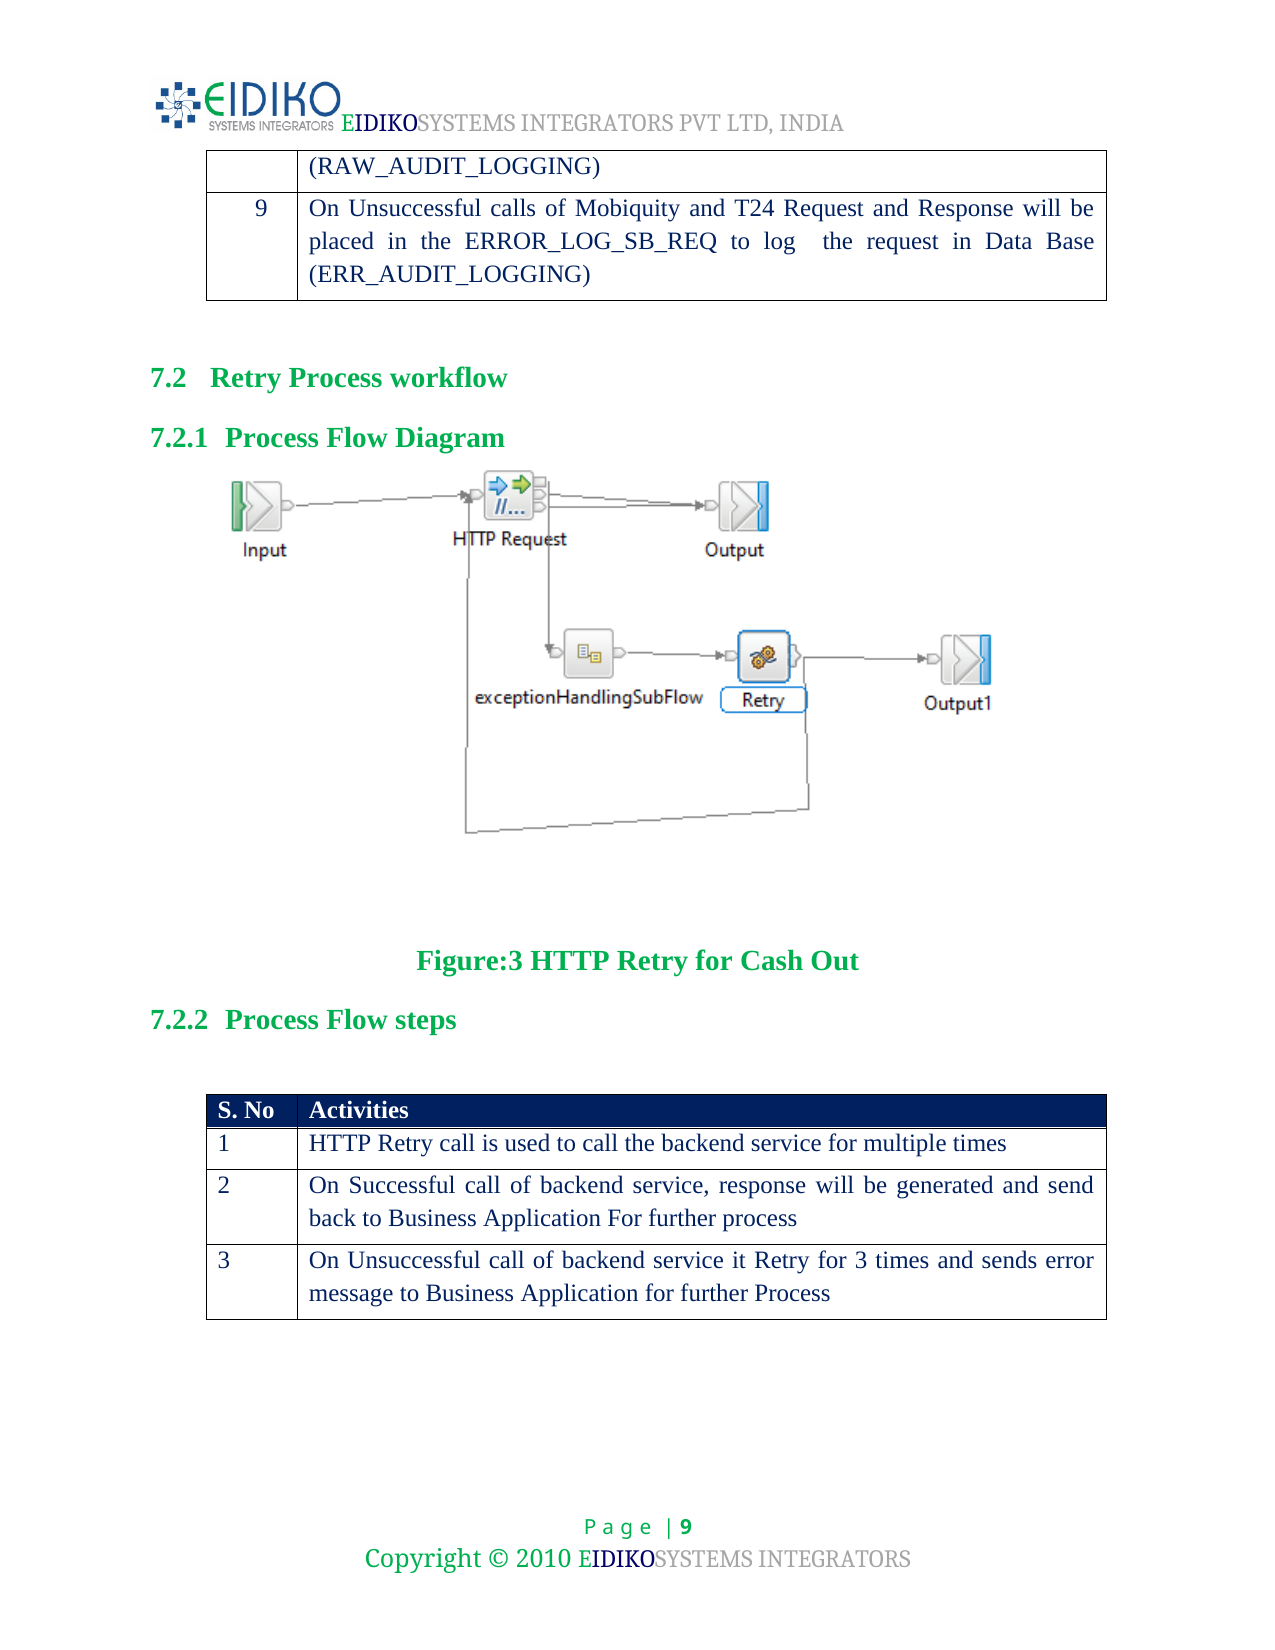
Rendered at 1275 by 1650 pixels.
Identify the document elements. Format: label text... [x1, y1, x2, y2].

table_cell On Unsuccessful calls of Mobiquity and T24 Request and Response will be placed in the ERROR_LOG_SB_REQ to log the request in Data Base (ERR_AUDIT_LOGGING) [298, 193, 1106, 300]
picture [218, 458, 1057, 884]
table_cell 3 [207, 1245, 297, 1319]
table_header Activities [298, 1095, 1106, 1127]
subtitle Process Flow steps [150, 1002, 1125, 1036]
table_cell 1 [207, 1129, 297, 1169]
subtitle Retry Process workflow [150, 360, 1125, 394]
text Figure:3 HTTP Retry for Cash Out [150, 943, 1125, 976]
table_cell 9 [207, 193, 297, 300]
picture [150, 75, 341, 132]
table_cell On Unsuccessful call of backend service it Retry for 3 times and sends error message to Business Application for further Process [298, 1245, 1106, 1319]
table_cell T24 Response is logged in RAW_LOG_SB_REQ and is insert in Data Base (RAW_AUDIT_LOGGING) [298, 151, 1106, 192]
table_cell HTTP Retry call is used to call the backend service for multiple times [298, 1129, 1106, 1169]
table_cell On Successful call of backend service, response will be generated and send back to Business Application For further process [298, 1170, 1106, 1244]
subtitle Process Flow Diagram [150, 420, 1125, 453]
table_cell 2 [207, 1170, 297, 1244]
table_header S. No [207, 1095, 297, 1127]
table_cell 8 [207, 151, 297, 192]
